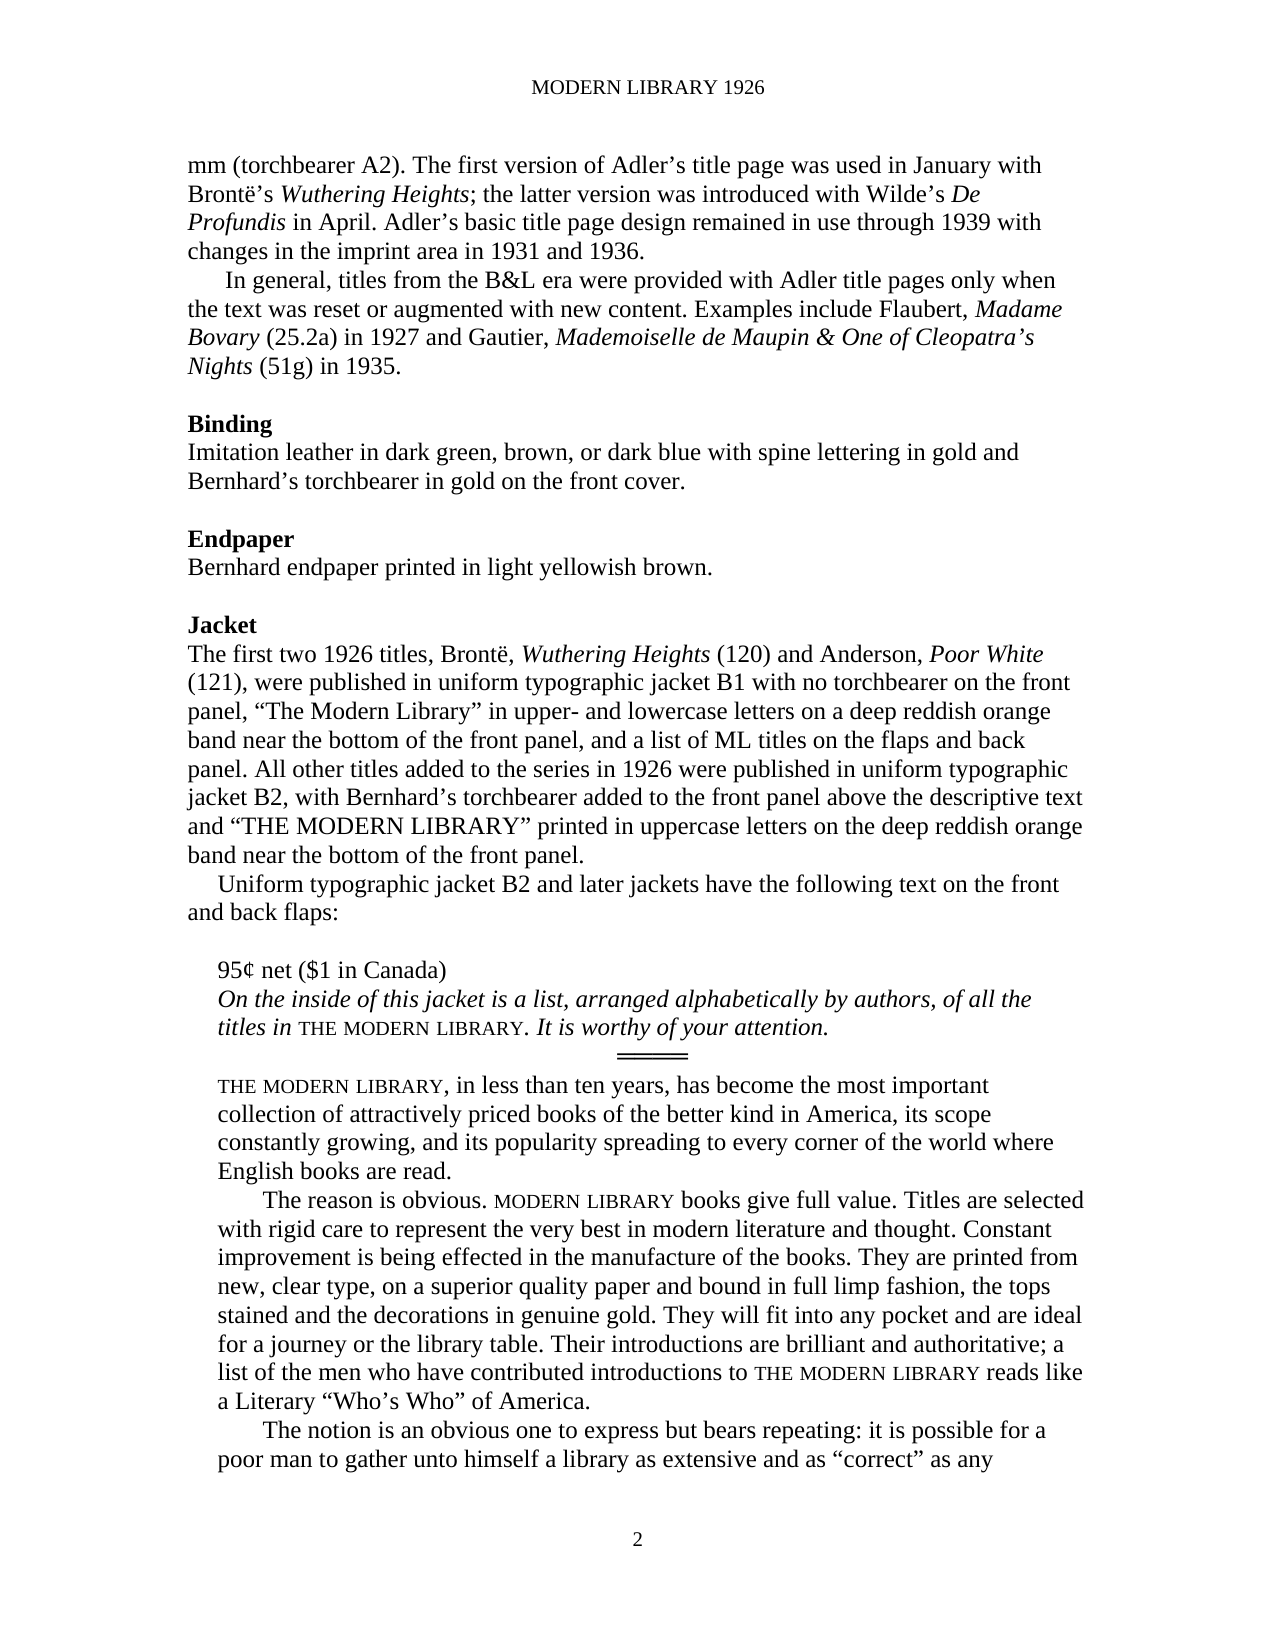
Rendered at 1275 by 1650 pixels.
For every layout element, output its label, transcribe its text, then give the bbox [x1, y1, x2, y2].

text On the inside of this jacket is a list, arranged alphabetically by authors, of all the titles in the modern library. It is worthy of your attention. [217, 984, 1087, 1041]
text Imitation leather in dark green, brown, or dark blue with spine lettering in gold and Bernhard’s torchbearer in gold on the front cover. [187, 437, 1087, 495]
text Uniform typographic jacket B2 and later jackets have the following text on the front and back flaps: [187, 869, 1087, 926]
text Endpaper [187, 524, 1087, 552]
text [187, 150, 1087, 265]
text ════ [217, 1041, 1087, 1070]
text The reason is obvious. modern library books give full value. Titles are selected with rigid care to represent the very best in modern literature and thought. Constant improvement is being effected in the manufacture of the books. They are printed from new, clear type, on a superior quality paper and bound in full limp fashion, the tops stained and the decorations in genuine gold. They will fit into any pocket and are ideal for a journey or the library table. Their introductions are brilliant and authoritative; a list of the men who have contributed introductions to the modern library reads like a Literary “Who’s Who” of America. [217, 1185, 1087, 1415]
text the modern library, in less than ten years, has become the most important collection of attractively priced books of the better kind in America, its scope constantly growing, and its popularity spreading to every corner of the world where English books are read. [217, 1070, 1087, 1185]
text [217, 1415, 1087, 1472]
text In general, titles from the B&L era were provided with Adler title pages only when the text was reset or augmented with new content. Examples include Flaubert, Madame Bovary (25.2a) in 1927 and Gautier, Mademoiselle de Maupin & One of Cleopatra’s Nights (51g) in 1935. [187, 265, 1087, 380]
text Binding [187, 409, 1087, 437]
text Jacket [187, 610, 1087, 639]
text 95¢ net ($1 in Canada) [217, 955, 1087, 984]
text The first two 1926 titles, Brontë, Wuthering Heights (120) and Anderson, Poor White (121), were published in uniform typographic jacket B1 with no torchbearer on the front panel, “The Modern Library” in upper- and lowercase letters on a deep reddish orange band near the bottom of the front panel, and a list of ML titles on the flaps and back panel. All other titles added to the series in 1926 were published in uniform typographic jacket B2, with Bernhard’s torchbearer added to the front panel above the descriptive text and “THE MODERN LIBRARY” printed in uppercase letters on the deep reddish orange band near the bottom of the front panel. [187, 639, 1087, 869]
text Bernhard endpaper printed in light yellowish brown. [187, 552, 1087, 581]
